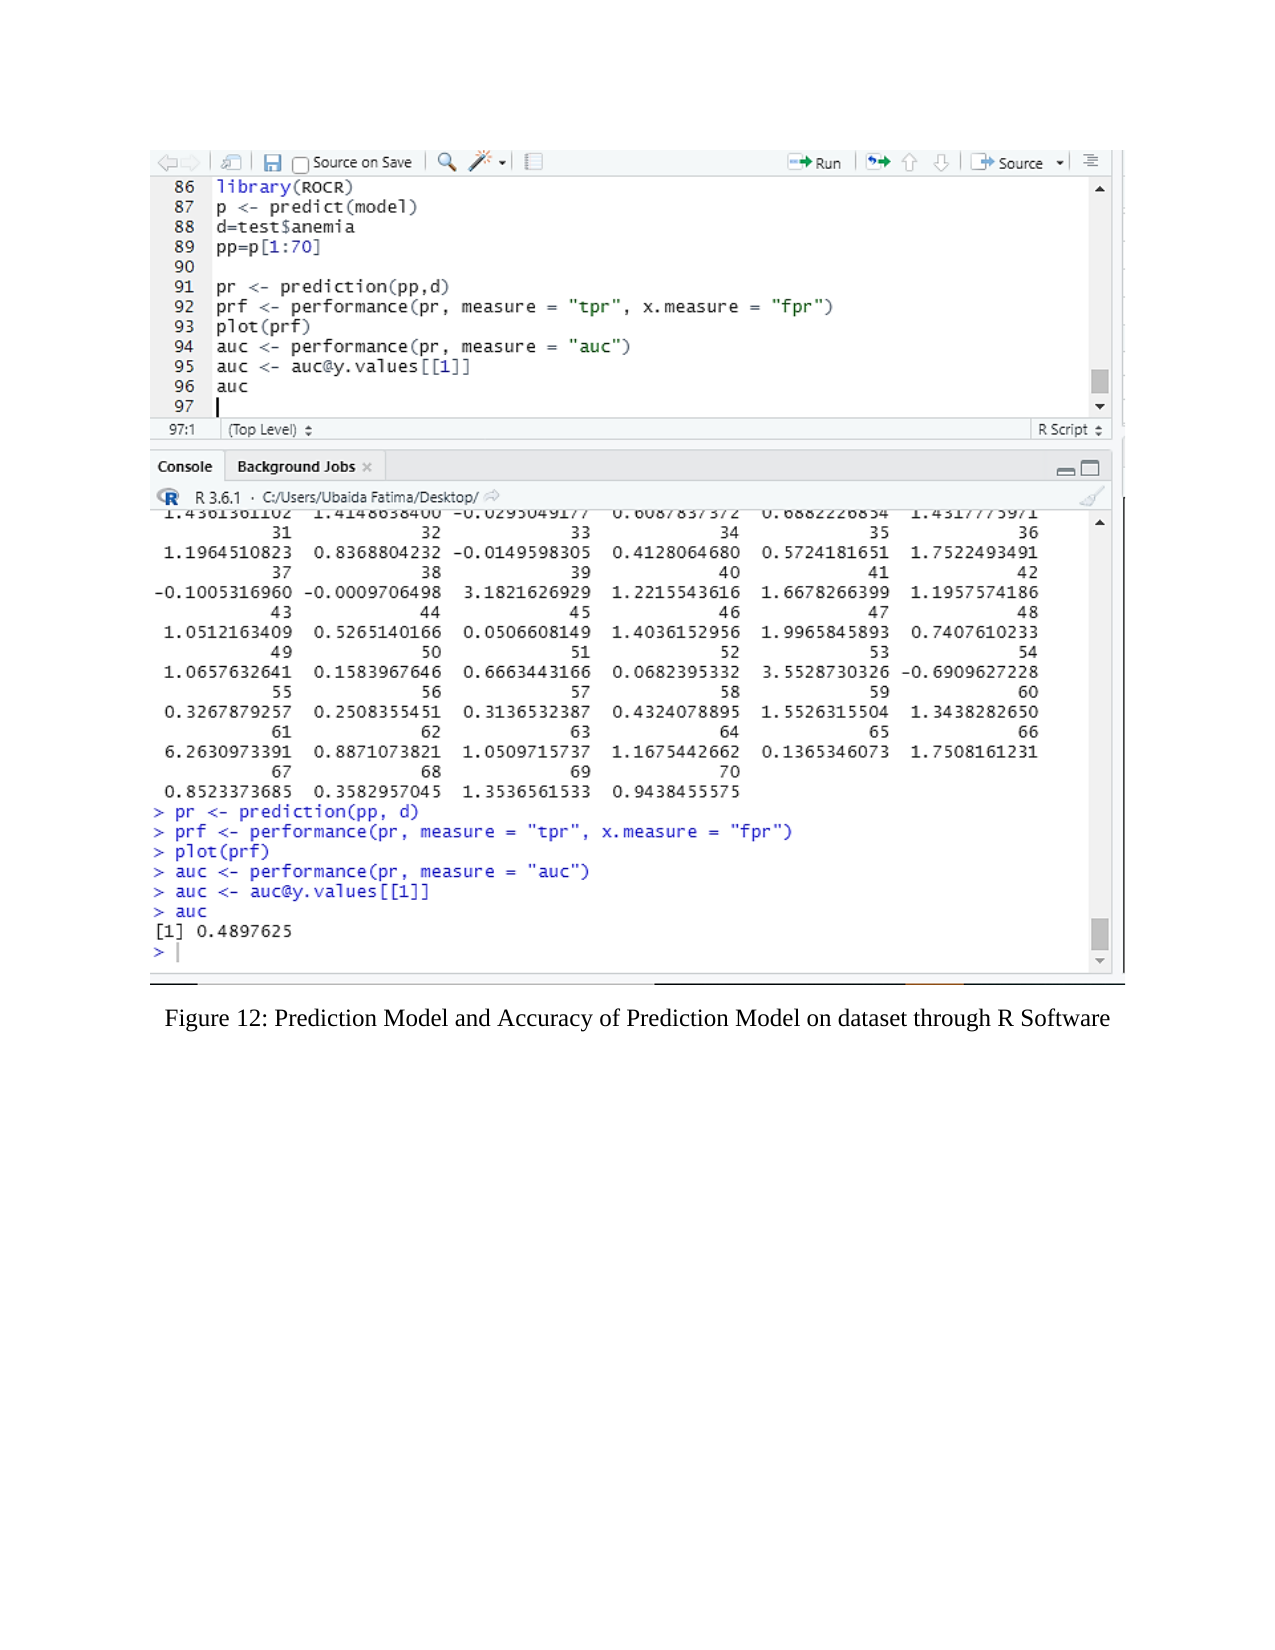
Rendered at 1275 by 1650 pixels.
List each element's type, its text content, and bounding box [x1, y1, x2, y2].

picture [150, 150, 1125, 985]
text Figure 12: Prediction Model and Accuracy of Prediction Model on dataset through R Software [150, 1003, 1125, 1032]
